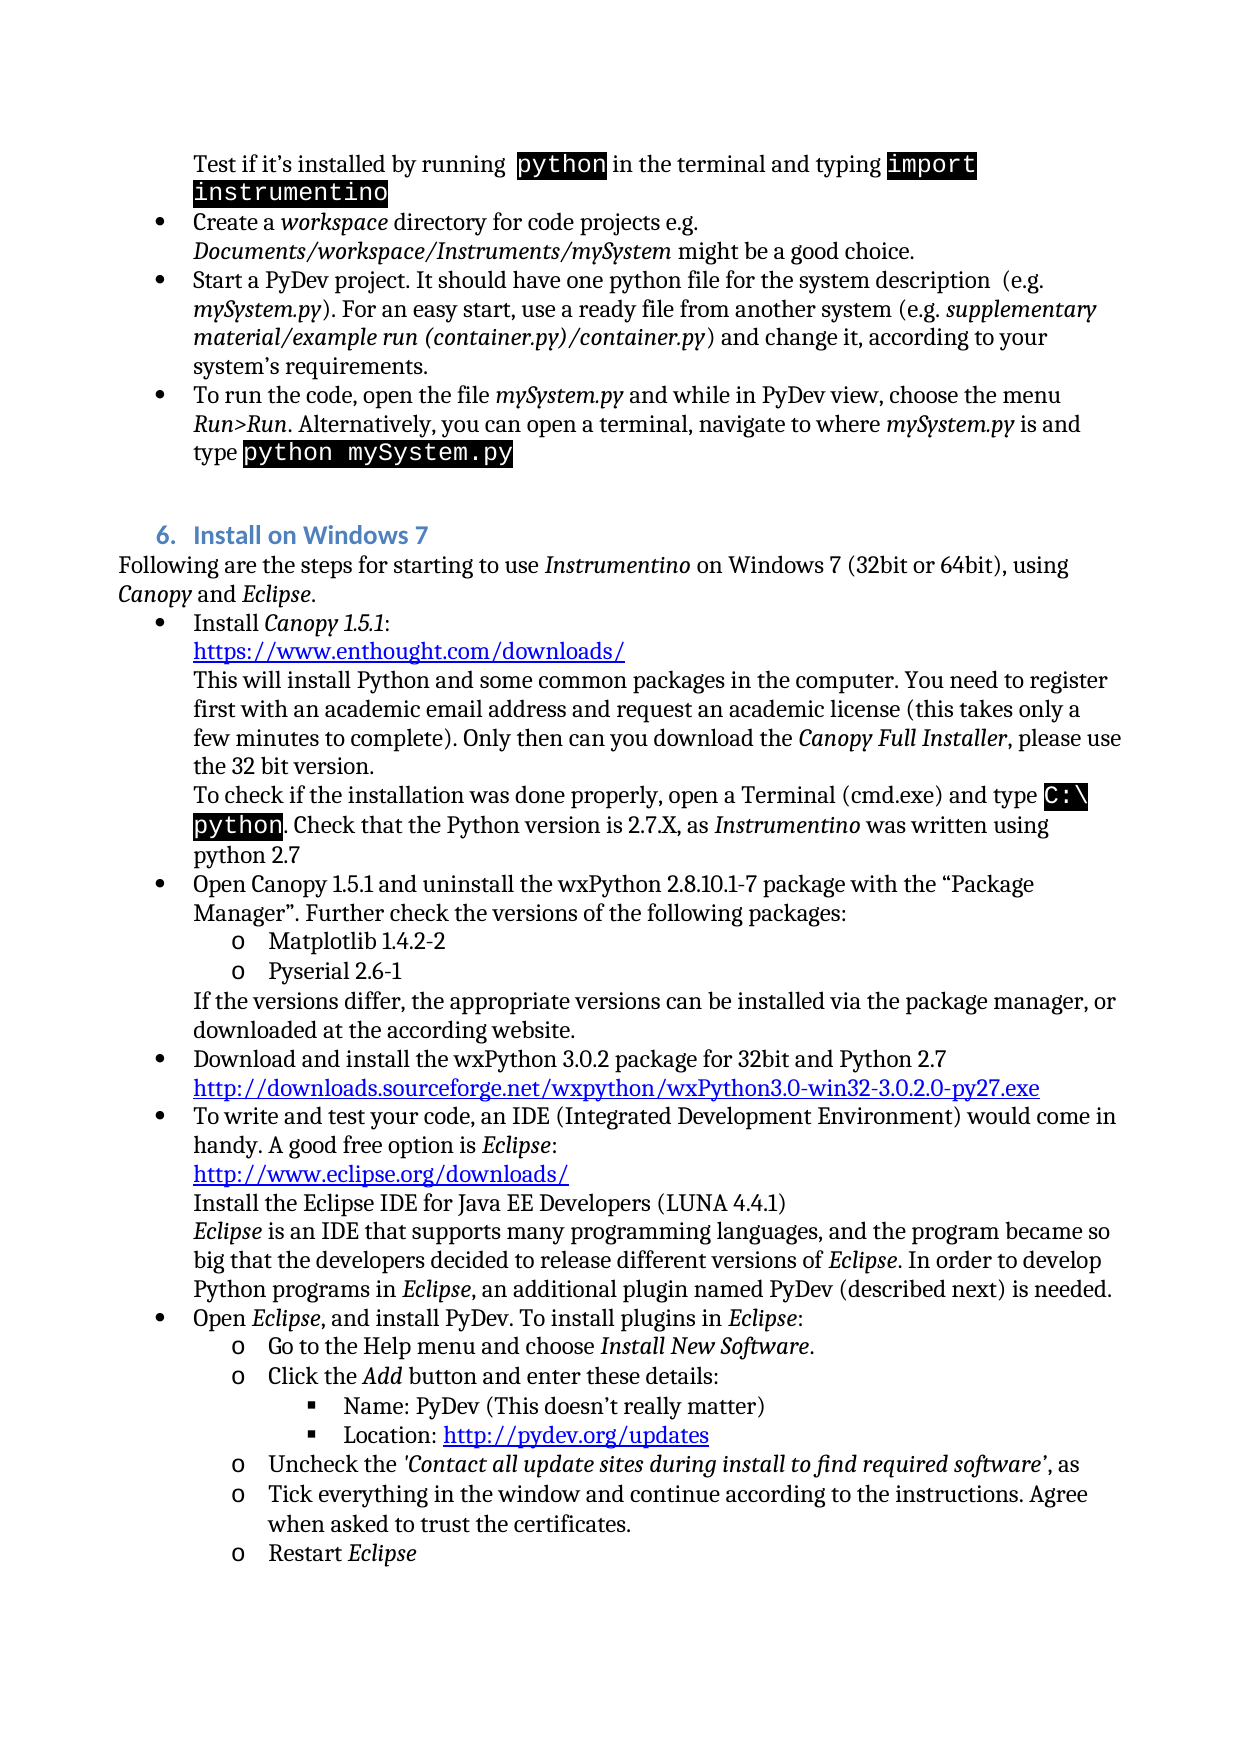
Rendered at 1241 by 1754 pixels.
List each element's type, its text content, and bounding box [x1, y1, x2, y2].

list To run the code, open the file mySystem.py and while in PyDev view, choose the menu Run>Run. Alternatively, you can open a terminal, navigate to where mySystem.py is and type python mySystem.py [156, 381, 1122, 468]
list Pyserial 2.6-1 [231, 957, 1122, 987]
list Click the Add button and enter these details: [231, 1362, 1122, 1392]
list Create a workspace directory for code projects e.g. Documents/workspace/Instruments/mySystem might be a good choice. [156, 208, 1122, 266]
text If the versions differ, the appropriate versions can be installed via the package manager, or downloaded at the according website. [193, 987, 1122, 1045]
list Go to the Help menu and choose Install New Software. [231, 1332, 1122, 1362]
list Download and install the wxPython 3.0.2 package for 32bit and Python 2.7 http://downloads.sourceforge.net/wxpython/wxPython3.0-win32-3.0.2.0-py27.exe [156, 1045, 1122, 1102]
list Uncheck the 'Contact all update sites during install to find required software’, as [231, 1450, 1122, 1480]
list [156, 150, 1122, 208]
list Location: http://pydev.org/updates [306, 1421, 1122, 1450]
subtitle Install on Windows 7 [156, 518, 1122, 551]
list Tick everything in the window and continue according to the instructions. Agree when asked to trust the certificates. [231, 1480, 1122, 1538]
list Install Canopy 1.5.1: https://www.enthought.com/downloads/ This will install Python and some common packages in the computer. You need to register first with an academic email address and request an academic license (this takes only a few minutes to complete). Only then can you download the Canopy Full Installer, please use the 32 bit version. To check if the installation was done properly, open a Terminal (cmd.exe) and type C:\python. Check that the Python version is 2.7.X, as Instrumentino was written using python 2.7 [156, 608, 1122, 870]
list Open Canopy 1.5.1 and uninstall the wxPython 2.8.10.1-7 package with the “Package Manager”. Further check the versions of the following packages: [156, 870, 1122, 927]
list Open Eclipse, and install PyDev. To install plugins in Eclipse: [156, 1303, 1122, 1332]
list Restart Eclipse [231, 1538, 1122, 1568]
list Name: PyDev (This doesn’t really matter) [306, 1392, 1122, 1421]
list Start a PyDev project. It should have one python file for the system description (e.g. mySystem.py). For an easy start, use a ready file from another system (e.g. supplementary material/example run (container.py)/container.py) and change it, according to your system’s requirements. [156, 266, 1122, 381]
list To write and test your code, an IDE (Integrated Development Environment) would come in handy. A good free option is Eclipse: http://www.eclipse.org/downloads/ Install the Eclipse IDE for Java EE Developers (LUNA 4.4.1) Eclipse is an IDE that supports many programming languages, and the program became so big that the developers decided to release different versions of Eclipse. In order to develop Python programs in Eclipse, an additional plugin named PyDev (described next) is needed. [156, 1102, 1122, 1303]
list Matplotlib 1.4.2-2 [231, 927, 1122, 957]
text Following are the steps for starting to use Instrumentino on Windows 7 (32bit or 64bit), using Canopy and Eclipse. [118, 551, 1122, 608]
